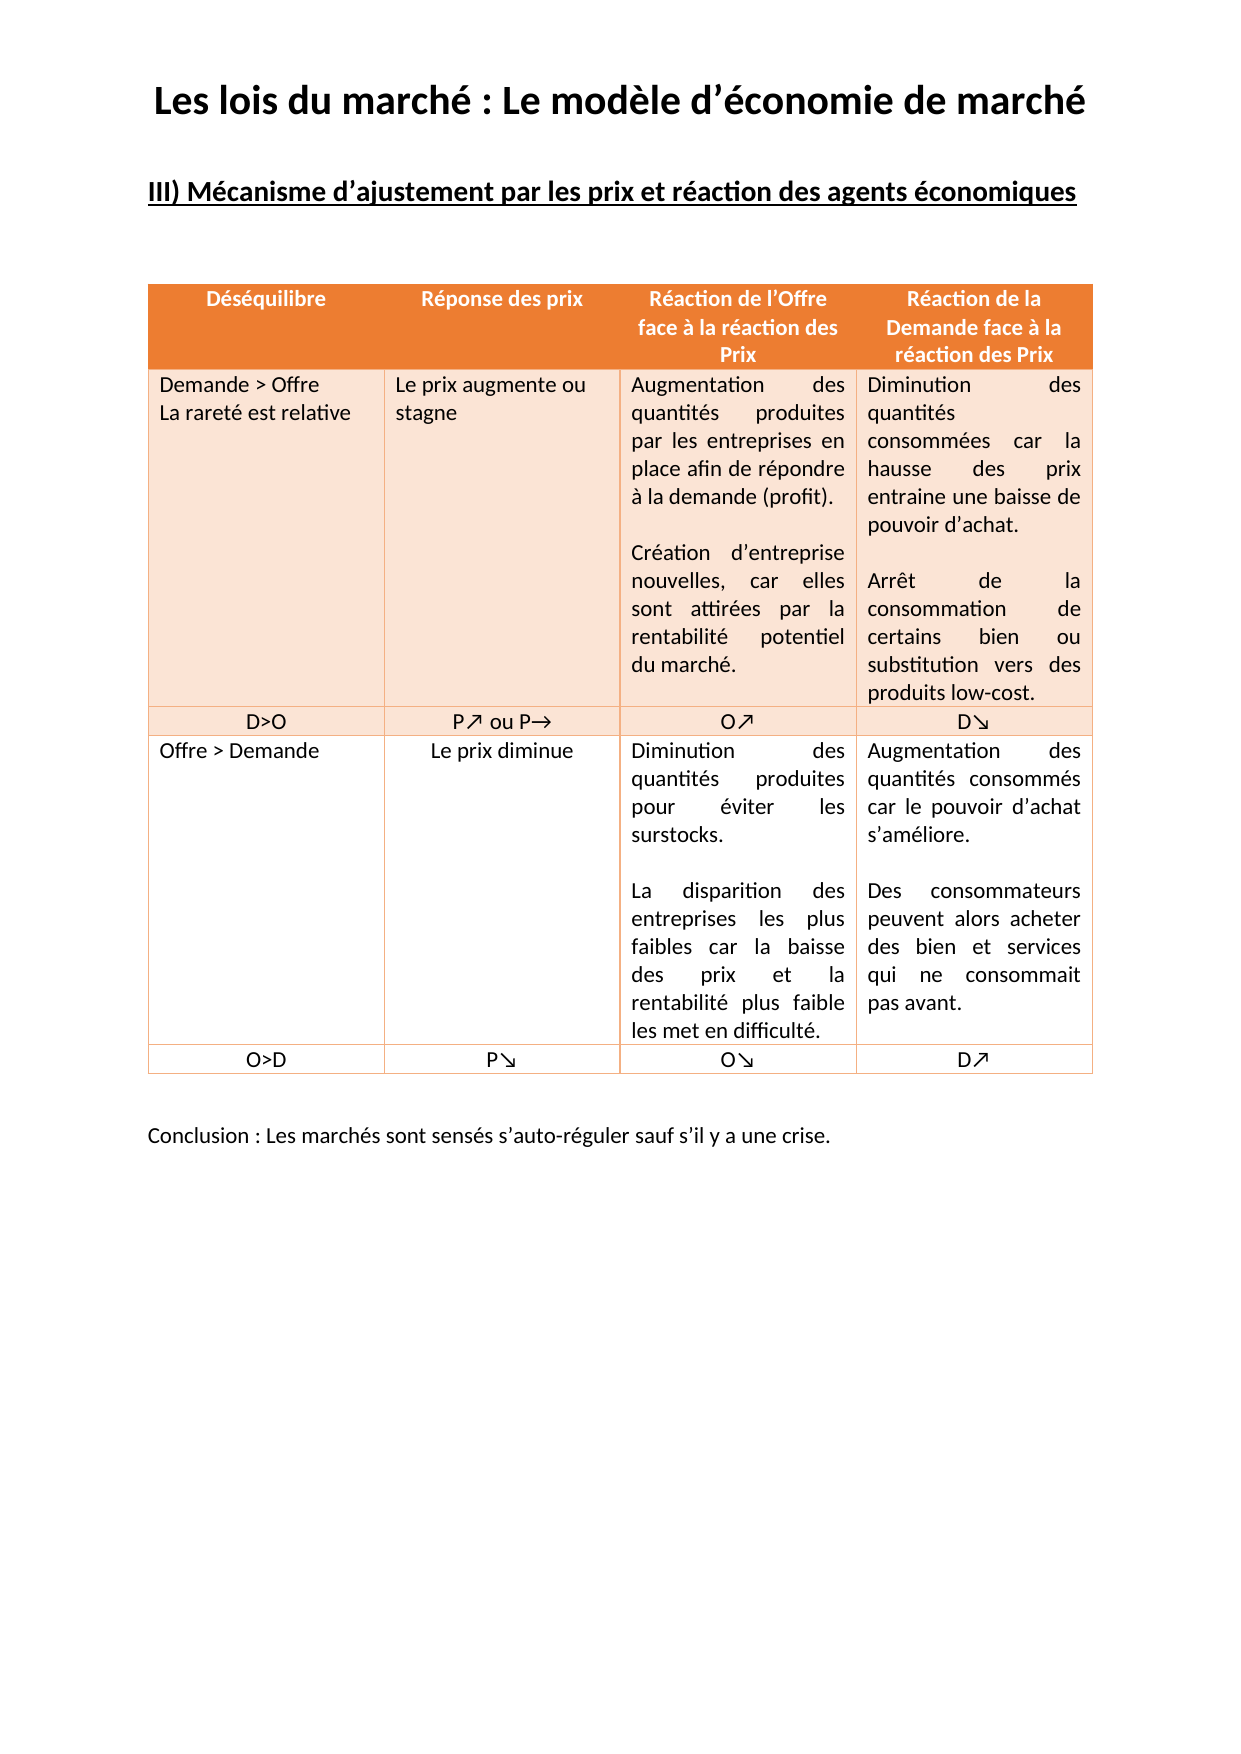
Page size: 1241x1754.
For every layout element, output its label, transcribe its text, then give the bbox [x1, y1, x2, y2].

table_cell D↗ [857, 1045, 1092, 1073]
table_header Réponse des prix [385, 285, 619, 369]
table_cell Diminution des quantités produites pour éviter les surstocks. La disparition des entreprises les plus faibles car la baisse des prix et la rentabilité plus faible les met en difficulté. [621, 736, 856, 1044]
table_cell Offre > Demande [149, 736, 384, 1044]
table_cell P↘ [385, 1045, 619, 1073]
table_cell D↘ [857, 707, 1092, 735]
table_cell Augmentation des quantités produites par les entreprises en place afin de répondre à la demande (profit). Création d’entreprise nouvelles, car elles sont attirées par la rentabilité potentiel du marché. [621, 370, 856, 706]
table_cell D>O [149, 707, 384, 735]
table_cell O↘ [621, 1045, 856, 1073]
table_header Déséquilibre [149, 285, 384, 369]
text III) Mécanisme d’ajustement par les prix et réaction des agents économiques [148, 173, 1093, 209]
table_header Réaction de la Demande face à la réaction des Prix [857, 285, 1092, 369]
table_cell Demande > Offre La rareté est relative [149, 370, 384, 706]
table_cell O↗ [621, 707, 856, 735]
text Conclusion : Les marchés sont sensés s’auto-réguler sauf s’il y a une crise. [148, 1121, 1093, 1149]
table_cell P↗ ou P→ [385, 707, 619, 735]
table_cell Augmentation des quantités consommés car le pouvoir d’achat s’améliore. Des consommateurs peuvent alors acheter des bien et services qui ne consommait pas avant. [857, 736, 1092, 1044]
table_cell Diminution des quantités consommées car la hausse des prix entraine une baisse de pouvoir d’achat. Arrêt de la consommation de certains bien ou substitution vers des produits low-cost. [857, 370, 1092, 706]
table_header Réaction de l’Offre face à la réaction des Prix [621, 285, 856, 369]
table_cell O>D [149, 1045, 384, 1073]
table_cell Le prix augmente ou stagne [385, 370, 619, 706]
table_cell Le prix diminue [385, 736, 619, 1044]
